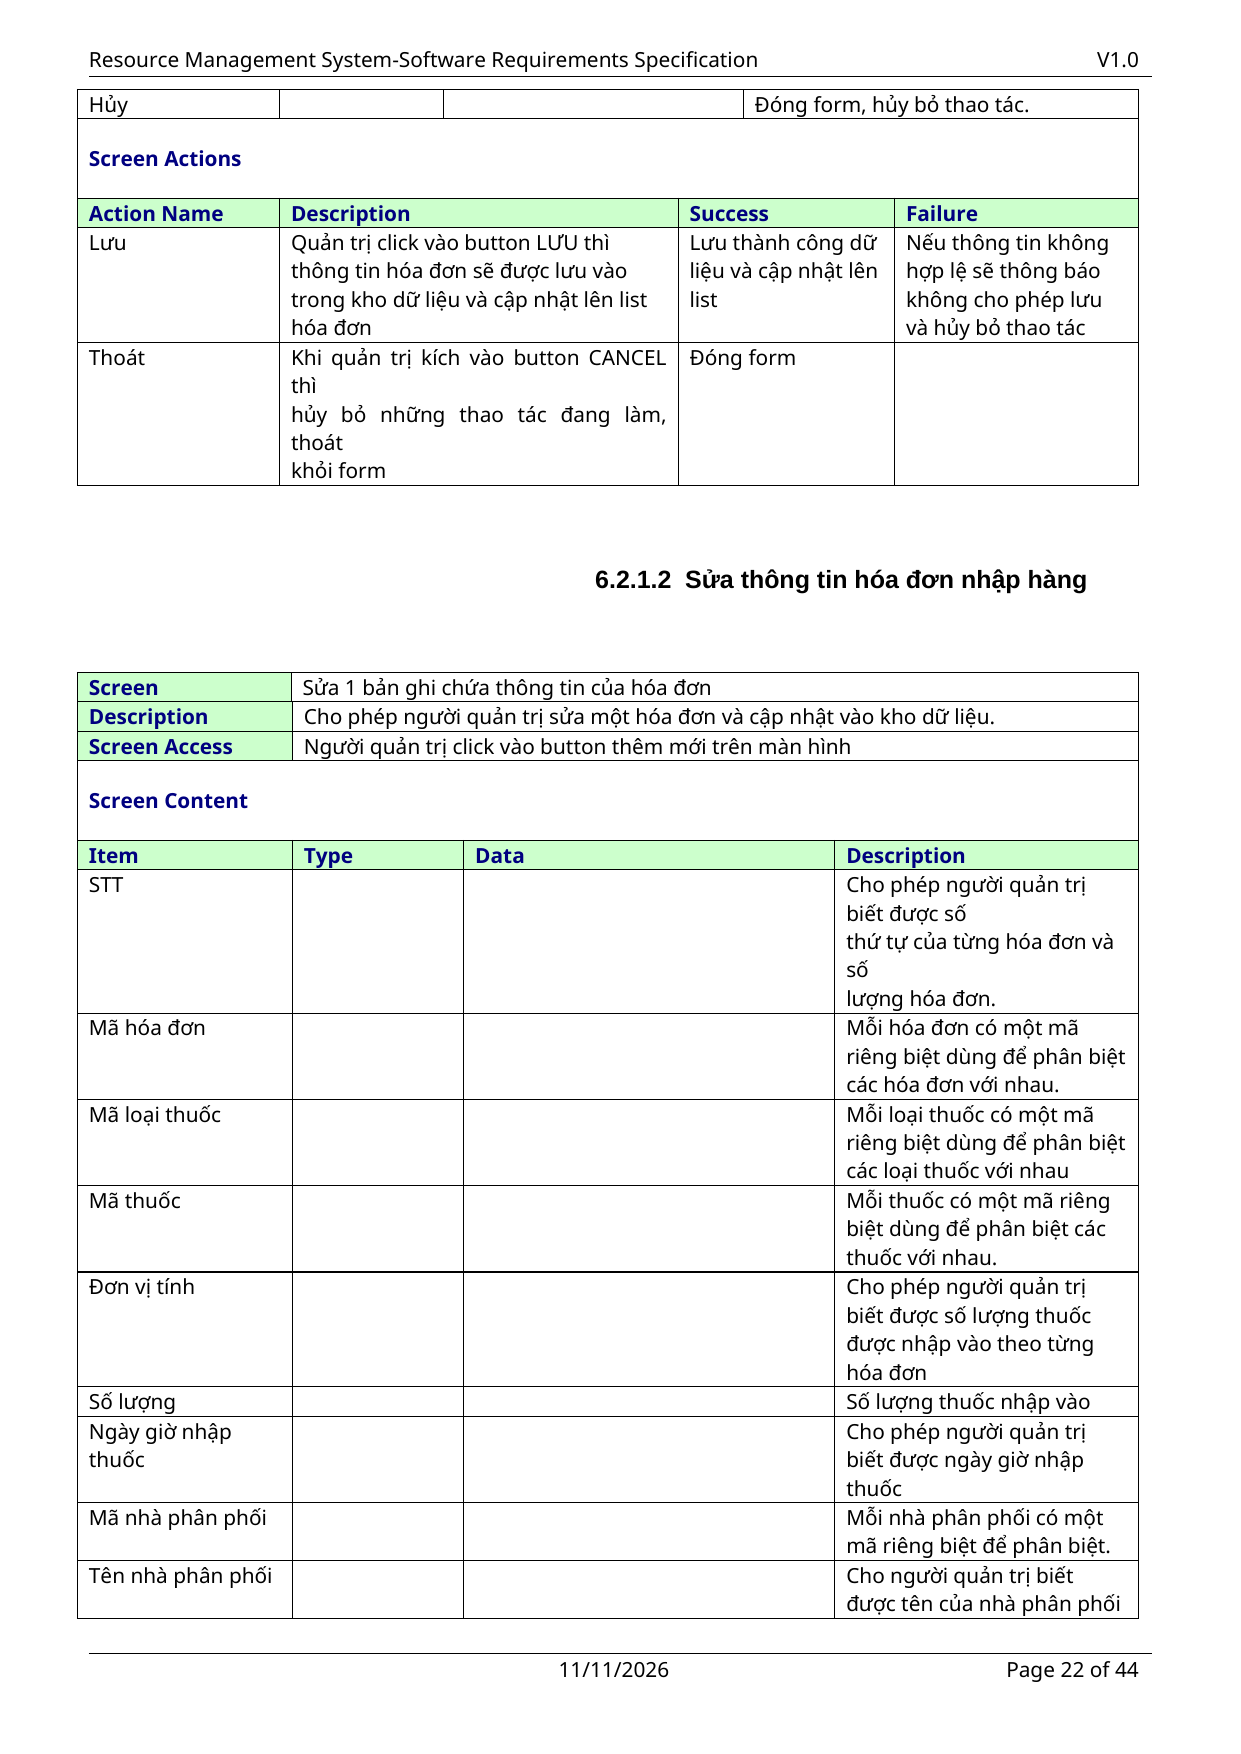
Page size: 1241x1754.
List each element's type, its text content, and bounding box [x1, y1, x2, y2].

table_cell Mỗi nhà phân phối có một mã riêng biệt để phân biệt. [835, 1503, 1138, 1560]
table_cell Số lượng thuốc nhập vào [835, 1387, 1138, 1416]
table_cell [464, 1387, 834, 1416]
table_cell Khi quản trị kích vào button CANCEL thì hủy bỏ những thao tác đang làm, thoát khỏi form [280, 343, 678, 485]
table_cell Cho phép người quản trị sửa một hóa đơn và cập nhật vào kho dữ liệu. [293, 702, 1138, 731]
table_cell Mỗi hóa đơn có một mã riêng biệt dùng để phân biệt các hóa đơn với nhau. [835, 1014, 1138, 1099]
table_cell Cho người quản trị biết được tên của nhà phân phối thuốc [835, 1561, 1138, 1618]
table_cell Mỗi loại thuốc có một mã riêng biệt dùng để phân biệt các loại thuốc với nhau [835, 1100, 1138, 1185]
table_cell Người quản trị click vào button thêm mới trên màn hình [293, 732, 1138, 760]
table_cell [464, 1100, 834, 1185]
table_cell Action Name [78, 199, 279, 227]
table_cell Thoát [78, 343, 279, 485]
table_cell [444, 90, 743, 118]
table_cell Screen Content [78, 761, 1138, 840]
table_cell Mã nhà phân phối [78, 1503, 292, 1560]
table_cell [280, 90, 443, 118]
table_cell Đóng form, hủy bỏ thao tác. [744, 90, 1138, 118]
table_cell Lưu [78, 228, 279, 342]
table_cell Mã thuốc [78, 1186, 292, 1271]
table_cell Mã loại thuốc [78, 1100, 292, 1185]
table_header Sửa 1 bản ghi chứa thông tin của hóa đơn [292, 673, 1138, 701]
table_cell [464, 1417, 834, 1502]
table_cell Description [280, 199, 678, 227]
table_cell Success [679, 199, 894, 227]
table_cell STT [78, 870, 292, 1012]
table_cell [464, 1503, 834, 1560]
table_cell [464, 1186, 834, 1271]
table_cell Nếu thông tin không hợp lệ sẽ thông báo không cho phép lưu và hủy bỏ thao tác [895, 228, 1138, 342]
table_cell Mã hóa đơn [78, 1014, 292, 1099]
table_cell Đơn vị tính [78, 1273, 292, 1386]
table_cell [293, 1561, 463, 1618]
table_cell Tên nhà phân phối [78, 1561, 292, 1618]
table_header Screen [78, 673, 291, 701]
table_cell Cho phép người quản trị biết được số thứ tự của từng hóa đơn và số lượng hóa đơn. [835, 870, 1138, 1012]
table_cell Description [78, 702, 292, 731]
table_cell Failure [895, 199, 1138, 227]
table_cell Description [835, 841, 1138, 869]
table_cell [293, 1014, 463, 1099]
subtitle Sửa thông tin hóa đơn nhập hàng [595, 564, 1152, 593]
table_cell [464, 1273, 834, 1386]
table_cell [293, 1503, 463, 1560]
table_cell Mỗi thuốc có một mã riêng biệt dùng để phân biệt các thuốc với nhau. [835, 1186, 1138, 1271]
table_cell Screen Actions [78, 119, 1138, 198]
table_cell Type [293, 841, 463, 869]
table_cell [895, 343, 1138, 485]
table_cell [464, 870, 834, 1012]
table_cell [293, 1186, 463, 1271]
table_cell [464, 1561, 834, 1618]
table_cell [293, 1417, 463, 1502]
table_cell [293, 1100, 463, 1185]
table_cell Quản trị click vào button LƯU thì thông tin hóa đơn sẽ được lưu vào trong kho dữ liệu và cập nhật lên list hóa đơn [280, 228, 678, 342]
table_cell [293, 870, 463, 1012]
table_cell Số lượng [78, 1387, 292, 1416]
table_cell Item [78, 841, 292, 869]
table_cell Data [464, 841, 834, 869]
table_cell Cho phép người quản trị biết được số lượng thuốc được nhập vào theo từng hóa đơn [835, 1273, 1138, 1386]
table_cell Ngày giờ nhập thuốc [78, 1417, 292, 1502]
table_cell [293, 1273, 463, 1386]
table_cell Screen Access [78, 732, 292, 760]
table_cell [293, 1387, 463, 1416]
table_cell Đóng form [679, 343, 894, 485]
table_cell Lưu thành công dữ liệu và cập nhật lên list [679, 228, 894, 342]
table_cell Hủy [78, 90, 279, 118]
table_cell Cho phép người quản trị biết được ngày giờ nhập thuốc [835, 1417, 1138, 1502]
table_cell [464, 1014, 834, 1099]
